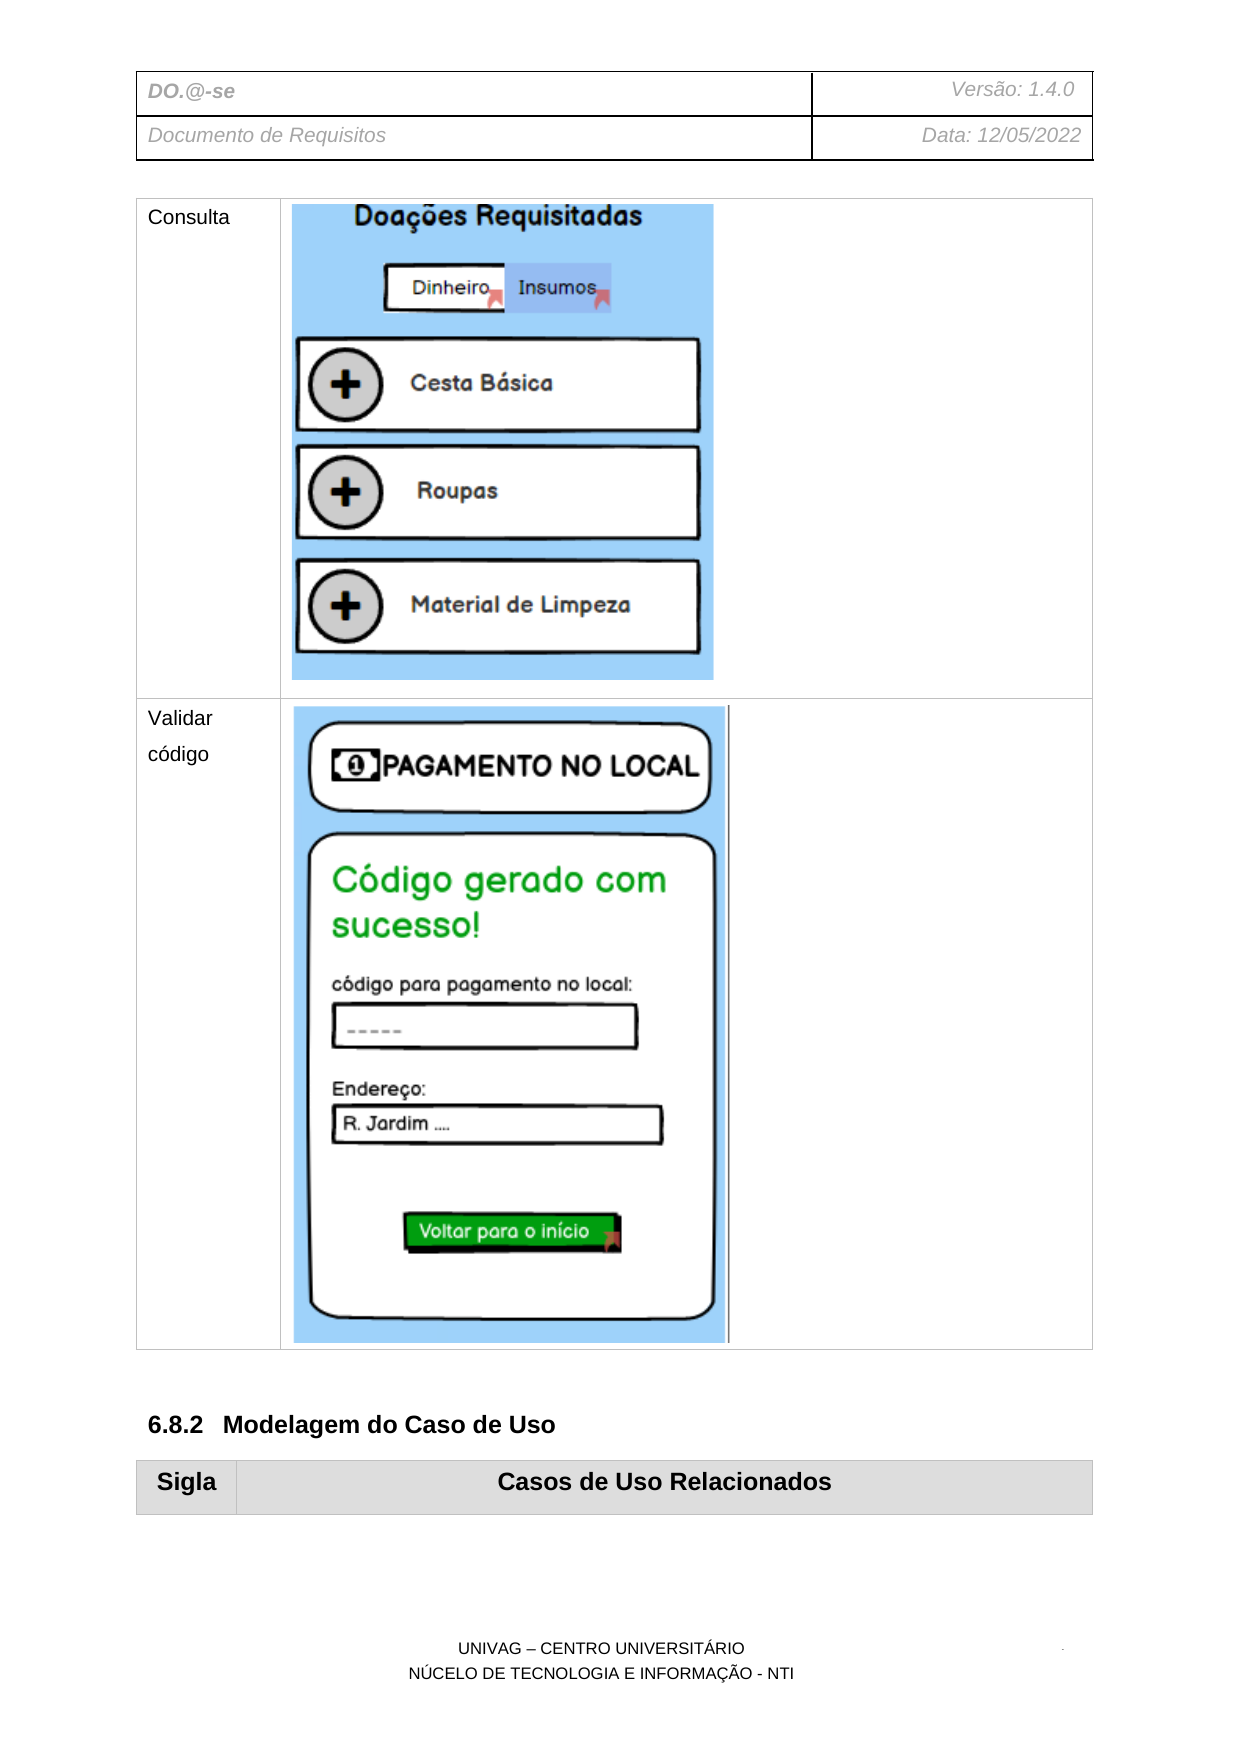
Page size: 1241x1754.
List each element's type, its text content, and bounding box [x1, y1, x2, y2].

picture [291, 705, 730, 1343]
table_cell Validar código [137, 699, 280, 1349]
table_header Casos de Uso Relacionados [237, 1461, 1092, 1514]
table_cell [281, 699, 1092, 1349]
list Modelagem do Caso de Uso [148, 1410, 1092, 1439]
picture [291, 204, 717, 680]
table_cell [281, 199, 1092, 698]
table_header Sigla [137, 1461, 236, 1514]
table_cell Consulta [137, 199, 280, 698]
